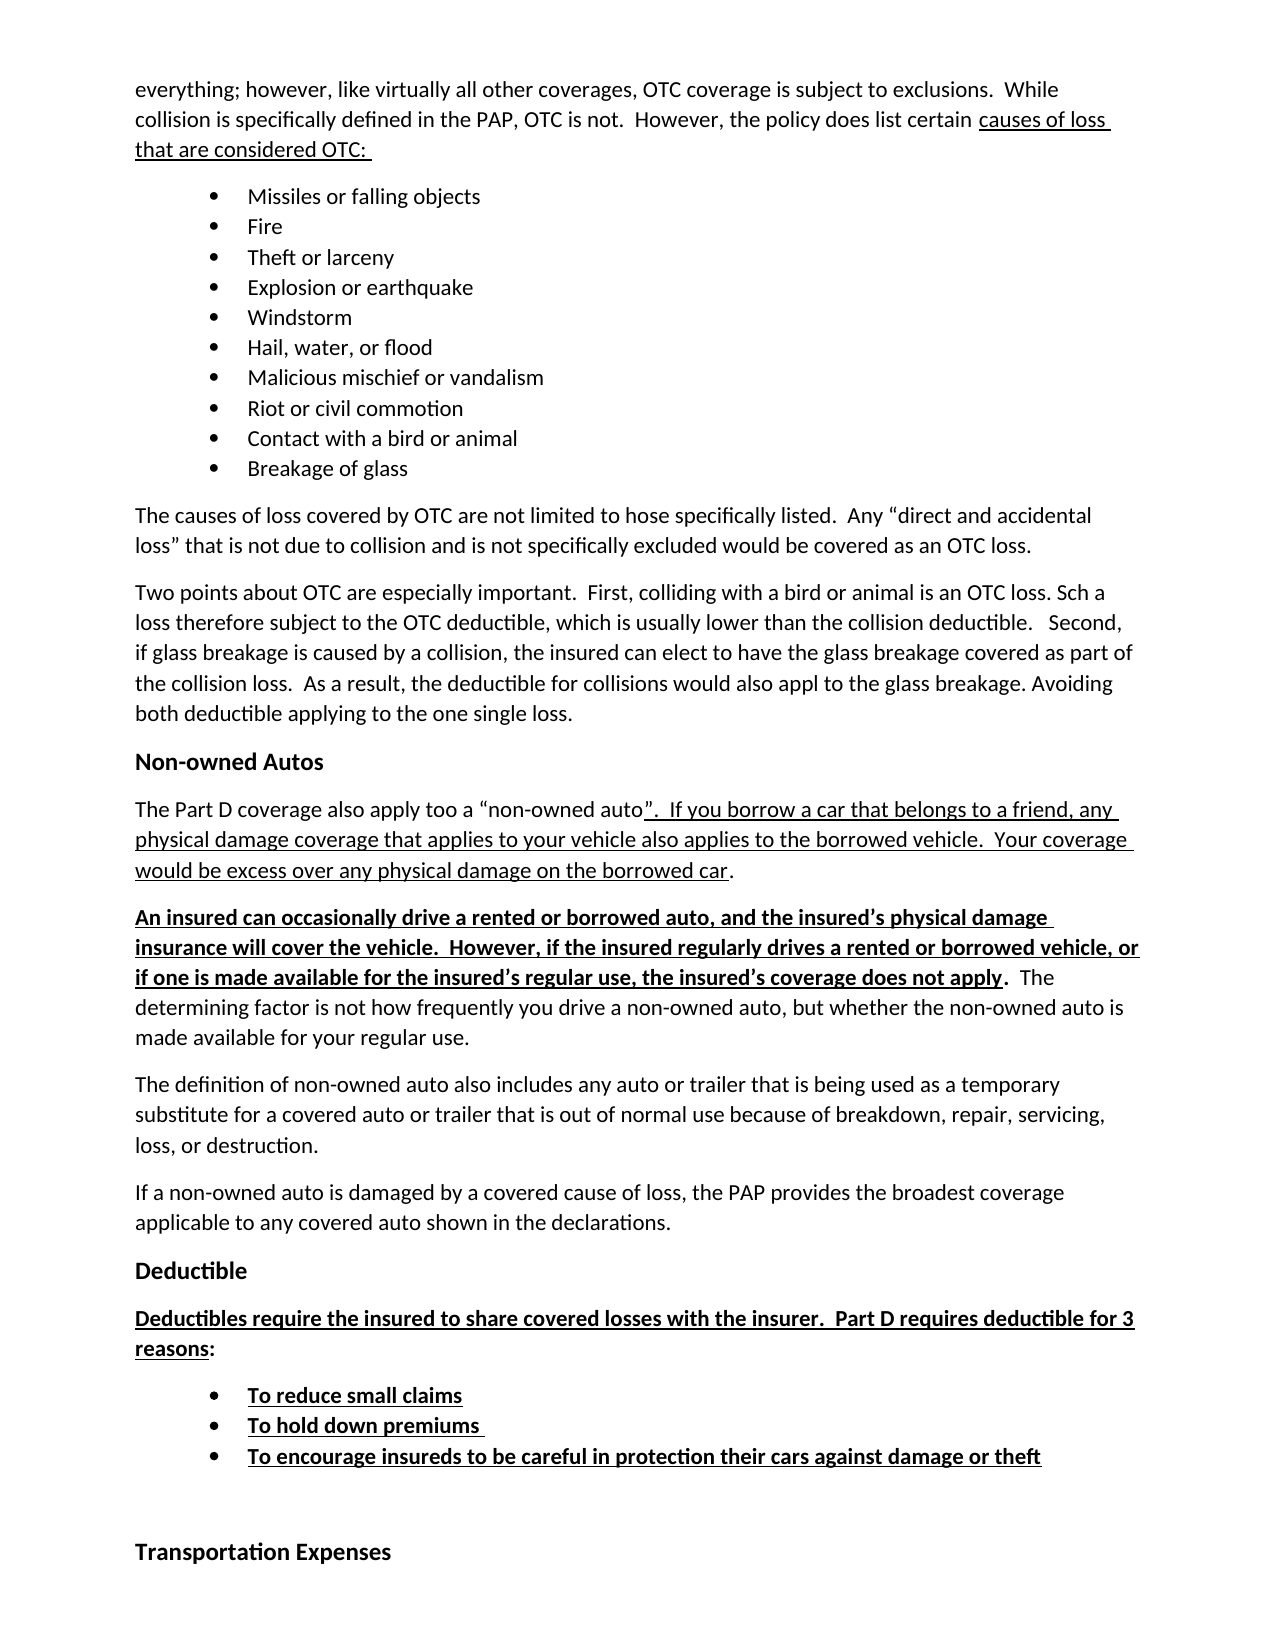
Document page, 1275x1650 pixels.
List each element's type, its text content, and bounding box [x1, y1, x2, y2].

text The Part D coverage also apply too a “non-owned auto”. If you borrow a car that belongs to a friend, any physical damage coverage that applies to your vehicle also applies to the borrowed vehicle. Your coverage would be excess over any physical damage on the borrowed car. [135, 795, 1140, 884]
list To reduce small claims [210, 1381, 1140, 1409]
list To encourage insureds to be careful in protection their cars against damage or theft [210, 1442, 1140, 1470]
text An insured can occasionally drive a rented or borrowed auto, and the insured’s physical damage insurance will cover the vehicle. However, if the insured regularly drives a rented or borrowed vehicle, or if one is made available for the insured’s regular use, the insured’s coverage does not apply. The determining factor is not how frequently you drive a non-owned auto, but whether the non-owned auto is made available for your regular use. [135, 958, 1140, 1052]
text Two points about OTC are especially important. First, colliding with a bird or animal is an OTC loss. Sch a loss therefore subject to the OTC deductible, which is usually lower than the collision deductible. Second, if glass breakage is caused by a collision, the insured can elect to have the glass breakage covered as part of the collision loss. As a result, the deductible for collisions would also appl to the glass breakage. Avoiding both deductible applying to the one single loss. [135, 578, 1140, 727]
list Windstorm [210, 303, 1140, 331]
text Non-owned Autos [135, 746, 1140, 776]
text Deductibles require the insured to share covered losses with the insurer. Part D requires deductible for 3 reasons: [135, 1304, 1140, 1363]
list Theft or larceny [210, 243, 1140, 271]
list Missiles or falling objects [210, 182, 1140, 210]
text An insured can occasionally drive a rented or borrowed auto, and the insured’s physical damage insurance will cover the vehicle. However, if the insured regularly drives a rented or borrowed vehicle, or if one is made available for the insured’s regular use, the insured’s coverage does not apply. The determining factor is not how frequently you drive a non-owned auto, but whether the non-owned auto is made available for your regular use. [135, 903, 1140, 957]
list Hail, water, or flood [210, 333, 1140, 361]
text Deductible [135, 1255, 1140, 1285]
text Transportation Expenses [135, 1536, 1140, 1566]
list Fire [210, 212, 1140, 241]
text If a non-owned auto is damaged by a covered cause of loss, the PAP provides the broadest coverage applicable to any covered auto shown in the declarations. [135, 1178, 1140, 1236]
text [135, 75, 1140, 163]
text The definition of non-owned auto also includes any auto or trailer that is being used as a temporary substitute for a covered auto or trailer that is out of normal use because of breakdown, repair, servicing, loss, or destruction. [135, 1070, 1140, 1159]
list Riot or civil commotion [210, 394, 1140, 422]
list Breakage of glass [210, 454, 1140, 482]
list To hold down premiums [210, 1412, 1140, 1440]
list Explosion or earthquake [210, 273, 1140, 301]
list Contact with a bird or animal [210, 424, 1140, 452]
text The causes of loss covered by OTC are not limited to hose specifically listed. Any “direct and accidental loss” that is not due to collision and is not specifically excluded would be covered as an OTC loss. [135, 501, 1140, 559]
list Malicious mischief or vandalism [210, 363, 1140, 392]
